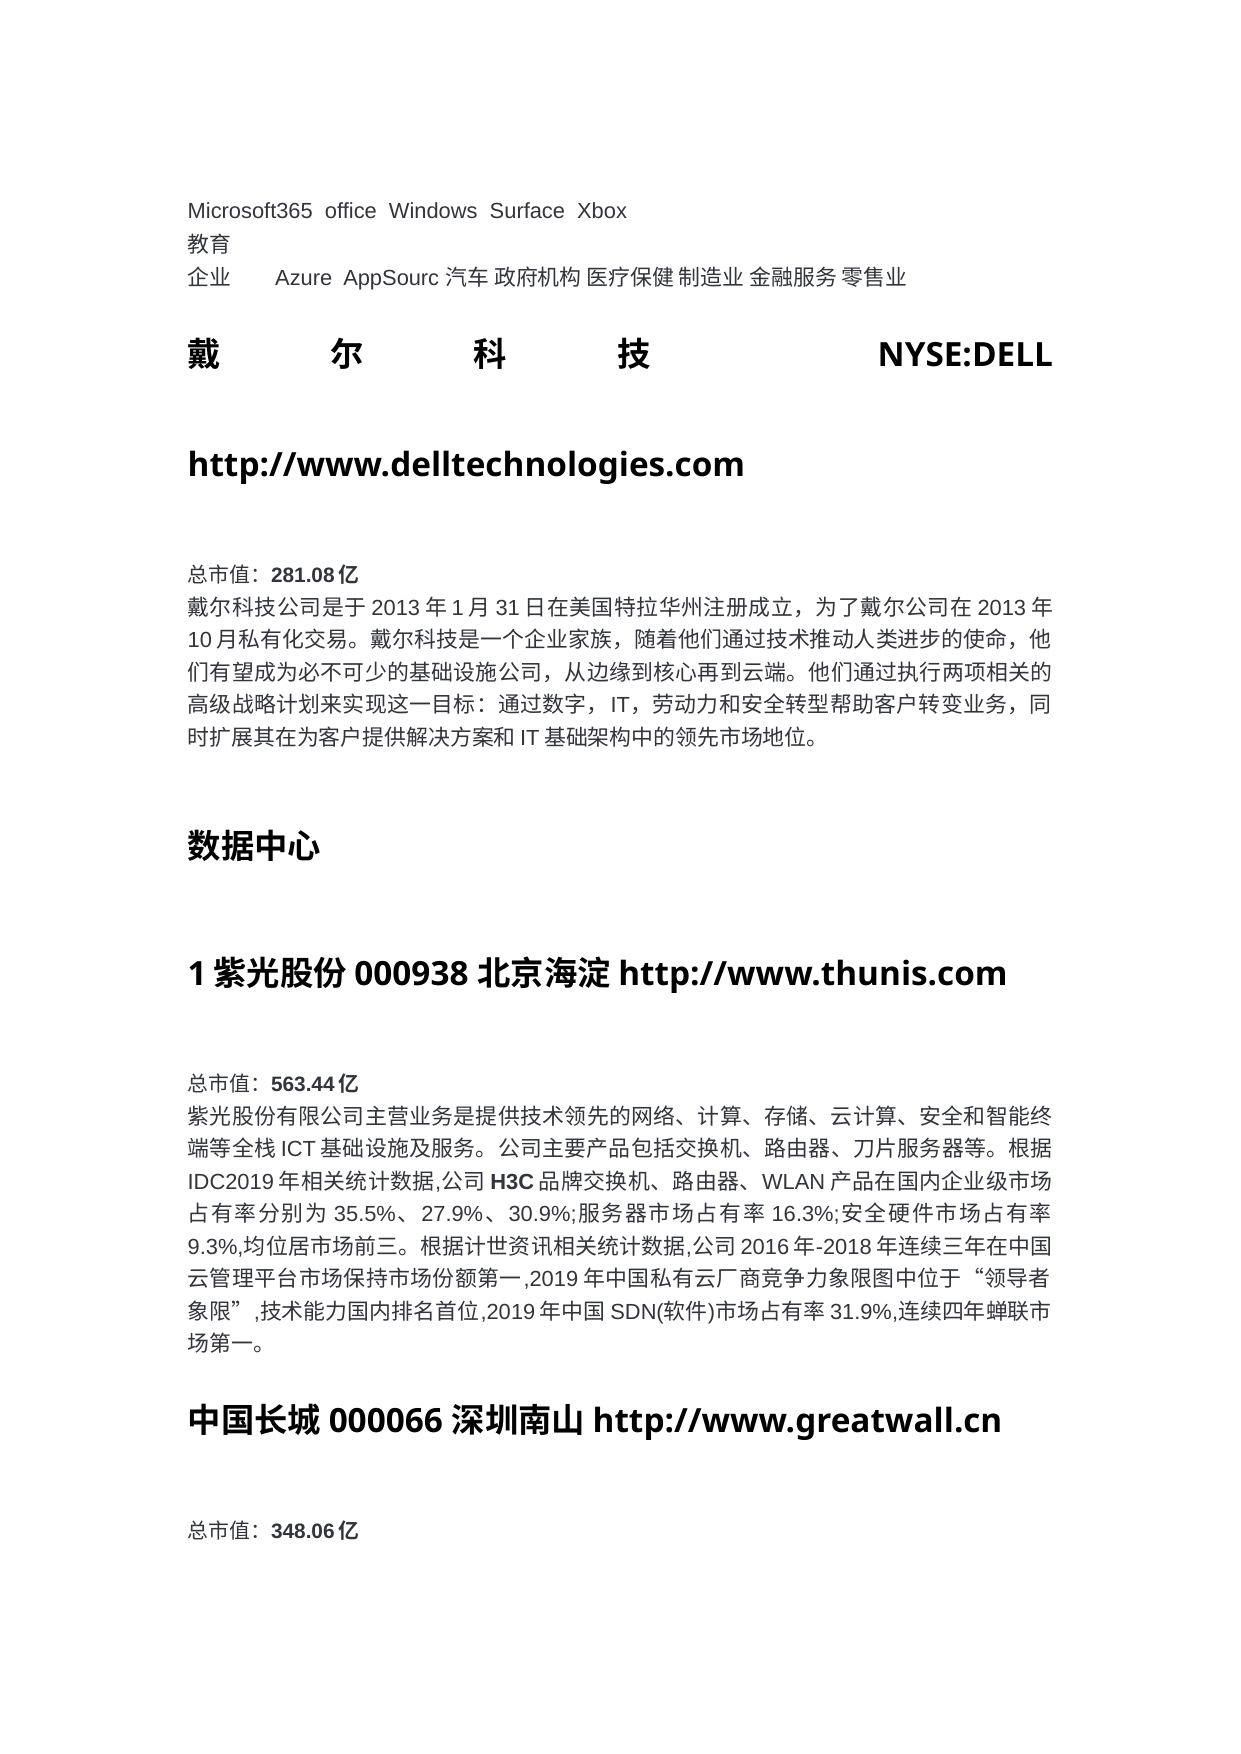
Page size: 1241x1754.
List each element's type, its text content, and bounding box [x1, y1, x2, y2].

text 教育 [187, 227, 1053, 259]
subtitle 数据中心 [187, 811, 1053, 876]
text Microsoft365 office Windows Surface Xbox [187, 194, 1053, 227]
subtitle 1紫光股份 000938 北京海淀 http://www.thunis.com [187, 938, 1053, 1003]
text 总市值：281.08亿 [187, 557, 1053, 589]
text 戴尔科技公司是于2013年1月31日在美国特拉华州注册成立，为了戴尔公司在2013年10月私有化交易。戴尔科技是一个企业家族，随着他们通过技术推动人类进步的使命，他们有望成为必不可少的基础设施公司，从边缘到核心再到云端。他们通过执行两项相关的高级战略计划来实现这一目标：通过数字，IT，劳动力和安全转型帮助客户转变业务，同时扩展其在为客户提供解决方案和IT基础架构中的领先市场地位。 [187, 589, 1053, 752]
text 紫光股份有限公司主营业务是提供技术领先的网络、计算、存储、云计算、安全和智能终端等全栈ICT基础设施及服务。公司主要产品包括交换机、路由器、刀片服务器等。根据IDC2019年相关统计数据,公司H3C品牌交换机、路由器、WLAN产品在国内企业级市场占有率分别为35.5%、27.9%、30.9%;服务器市场占有率16.3%;安全硬件市场占有率9.3%,均位居市场前三。根据计世资讯相关统计数据,公司2016年-2018年连续三年在中国云管理平台市场保持市场份额第一,2019年中国私有云厂商竞争力象限图中位于“领导者象限”,技术能力国内排名首位,2019年中国SDN(软件)市场占有率31.9%,连续四年蝉联市场第一。 [187, 1098, 1053, 1358]
text 总市值：563.44亿 [187, 1066, 1053, 1098]
subtitle 戴尔科技 NYSE:DELL http://www.delltechnologies.com [187, 319, 1053, 496]
text 企业 Azure AppSourc 汽车 政府机构 医疗保健 制造业 金融服务 零售业 [187, 259, 1053, 292]
subtitle 中国长城 000066 深圳南山 http://www.greatwall.cn [187, 1385, 1053, 1450]
text 总市值：348.06亿 [187, 1513, 1053, 1545]
